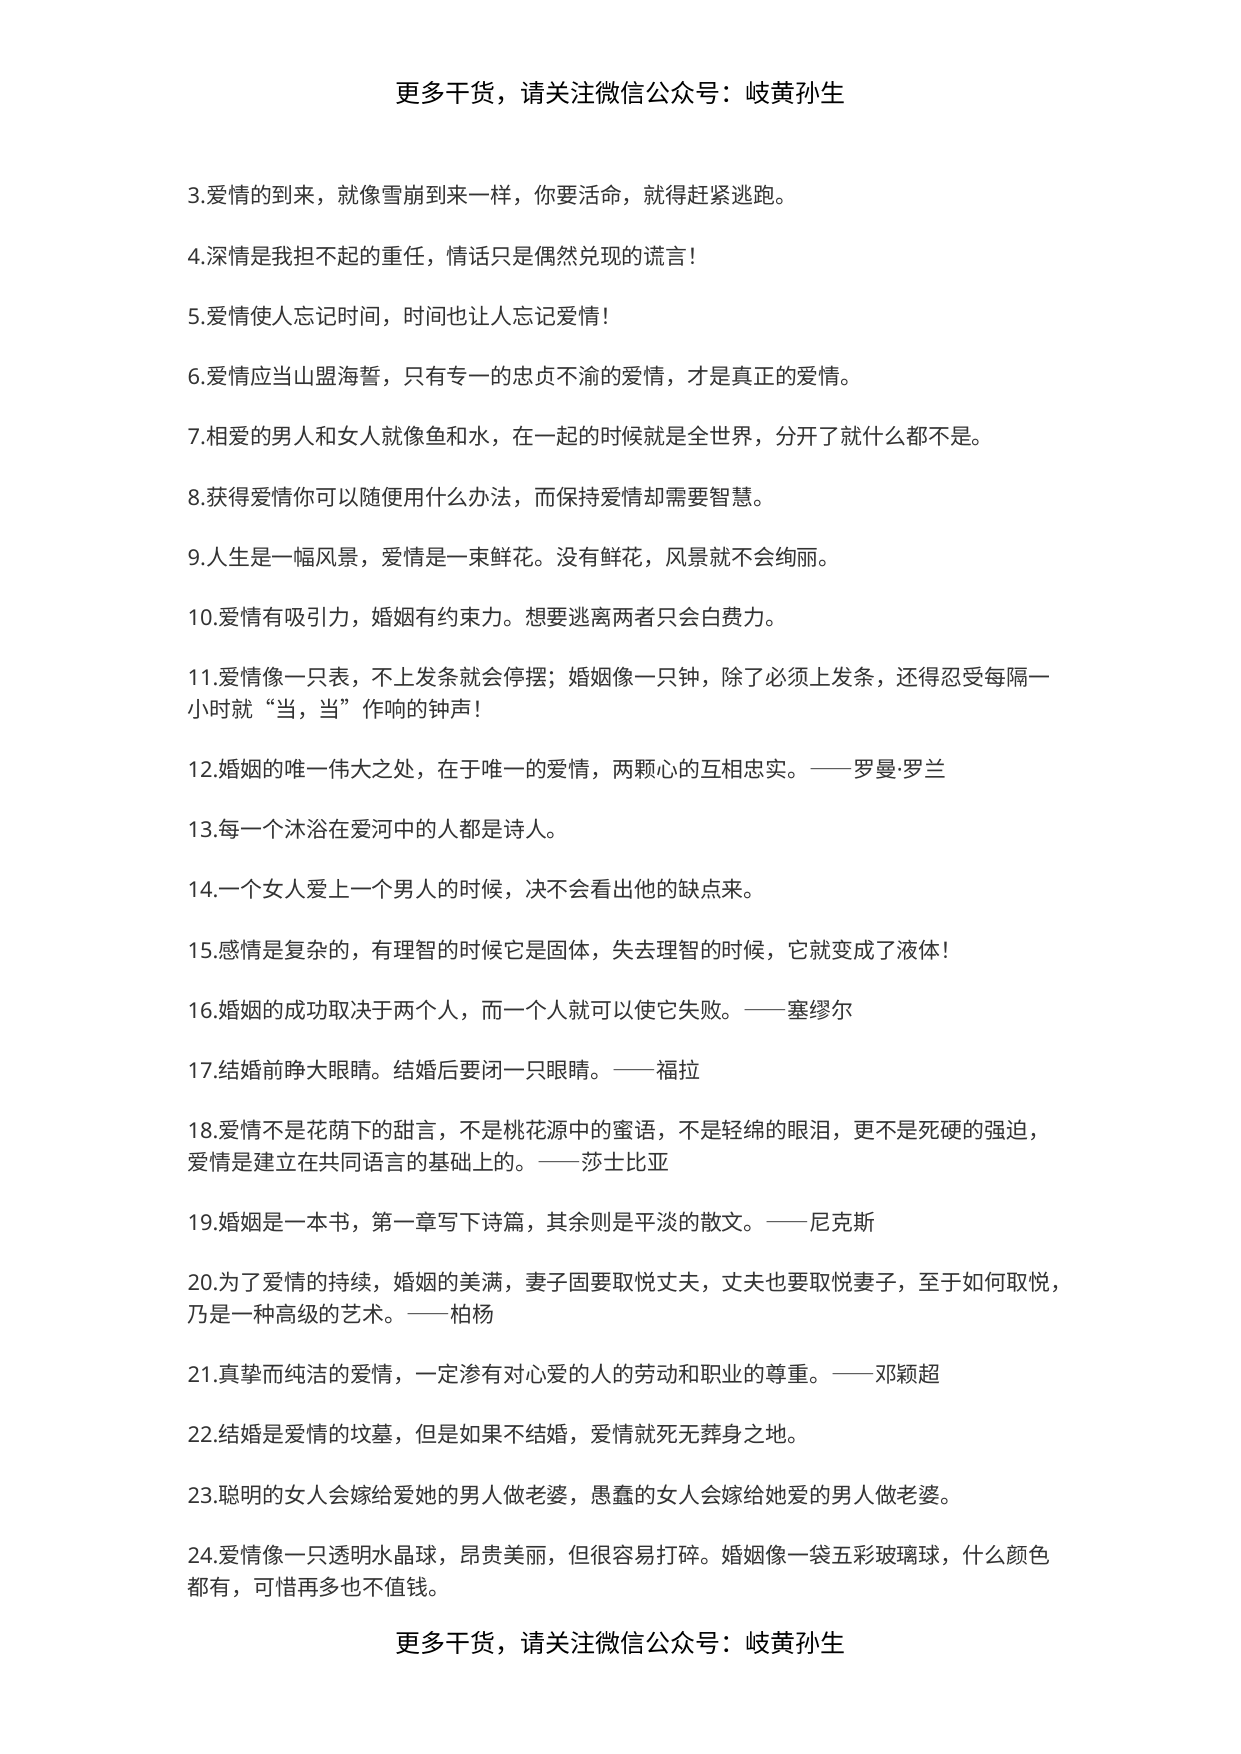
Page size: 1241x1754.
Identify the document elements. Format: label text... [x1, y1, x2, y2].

text 8.获得爱情你可以随便用什么办法，而保持爱情却需要智慧。 [187, 479, 1053, 511]
text 15.感情是复杂的，有理智的时候它是固体，失去理智的时候，它就变成了液体！ [187, 933, 1053, 964]
text 22.结婚是爱情的坟墓，但是如果不结婚，爱情就死无葬身之地。 [187, 1417, 1053, 1449]
text 17.结婚前睁大眼睛。结婚后要闭一只眼睛。——福拉 [187, 1053, 1053, 1085]
text 20.为了爱情的持续，婚姻的美满，妻子固要取悦丈夫，丈夫也要取悦妻子，至于如何取悦，乃是一种高级的艺术。——柏杨 [187, 1265, 1053, 1329]
text 16.婚姻的成功取决于两个人，而一个人就可以使它失败。——塞缪尔 [187, 993, 1053, 1024]
text 7.相爱的男人和女人就像鱼和水，在一起的时候就是全世界，分开了就什么都不是。 [187, 419, 1053, 451]
text 12.婚姻的唯一伟大之处，在于唯一的爱情，两颗心的互相忠实。——罗曼·罗兰 [187, 752, 1053, 784]
text 13.每一个沐浴在爱河中的人都是诗人。 [187, 812, 1053, 844]
text 18.爱情不是花荫下的甜言，不是桃花源中的蜜语，不是轻绵的眼泪，更不是死硬的强迫，爱情是建立在共同语言的基础上的。——莎士比亚 [187, 1113, 1053, 1177]
text 21.真挚而纯洁的爱情，一定渗有对心爱的人的劳动和职业的尊重。——邓颖超 [187, 1357, 1053, 1389]
text 19.婚姻是一本书，第一章写下诗篇，其余则是平淡的散文。——尼克斯 [187, 1205, 1053, 1237]
text 3.爱情的到来，就像雪崩到来一样，你要活命，就得赶紧逃跑。 [187, 178, 1053, 210]
text 11.爱情像一只表，不上发条就会停摆；婚姻像一只钟，除了必须上发条，还得忍受每隔一小时就“当，当”作响的钟声！ [187, 660, 1053, 723]
text 14.一个女人爱上一个男人的时候，决不会看出他的缺点来。 [187, 872, 1053, 904]
text 24.爱情像一只透明水晶球，昂贵美丽，但很容易打碎。婚姻像一袋五彩玻璃球，什么颜色都有，可惜再多也不值钱。 [187, 1538, 1053, 1601]
text 9.人生是一幅风景，爱情是一束鲜花。没有鲜花，风景就不会绚丽。 [187, 540, 1053, 571]
text 10.爱情有吸引力，婚姻有约束力。想要逃离两者只会白费力。 [187, 600, 1053, 632]
text 4.深情是我担不起的重任，情话只是偶然兑现的谎言！ [187, 239, 1053, 270]
text 5.爱情使人忘记时间，时间也让人忘记爱情！ [187, 299, 1053, 331]
text 6.爱情应当山盟海誓，只有专一的忠贞不渝的爱情，才是真正的爱情。 [187, 359, 1053, 391]
text 23.聪明的女人会嫁给爱她的男人做老婆，愚蠢的女人会嫁给她爱的男人做老婆。 [187, 1478, 1053, 1509]
